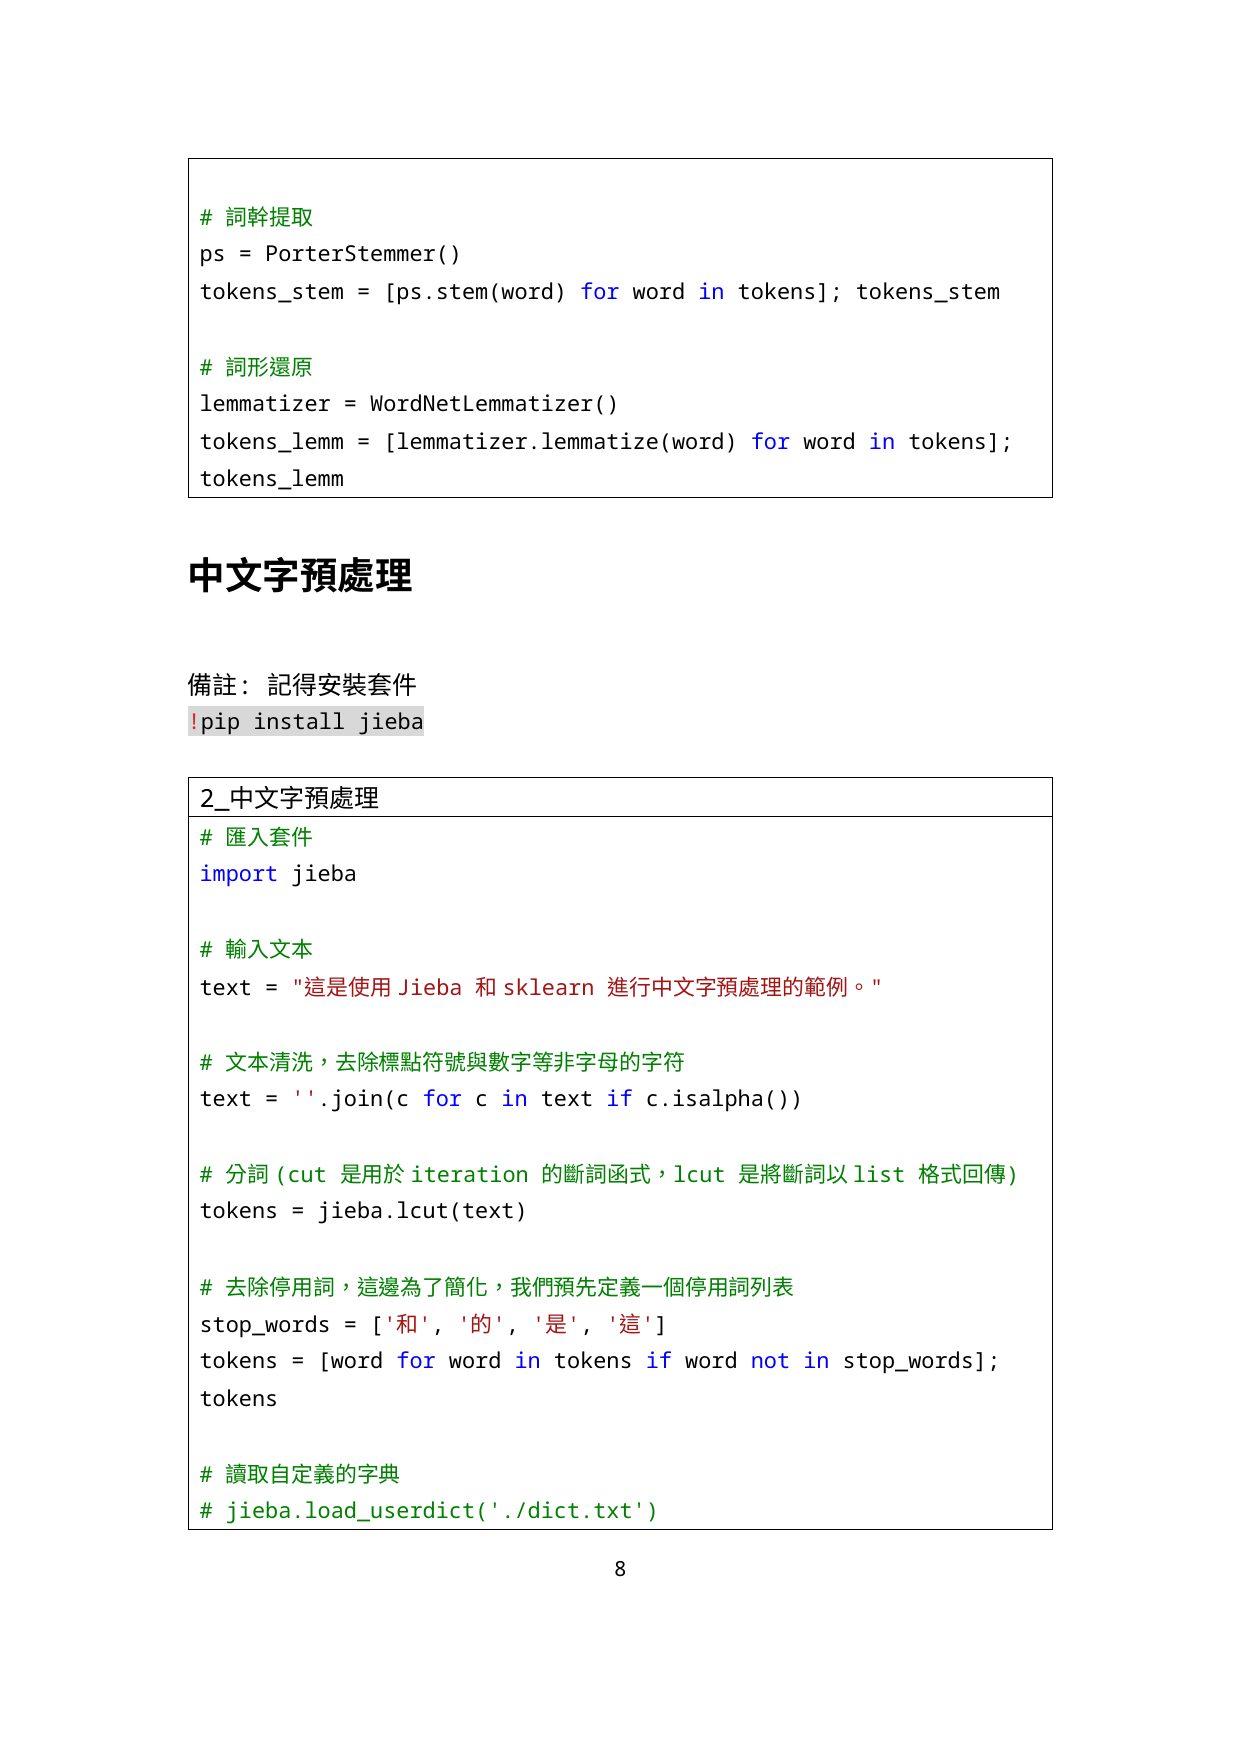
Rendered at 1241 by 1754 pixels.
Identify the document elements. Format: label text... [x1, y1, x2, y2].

subtitle 中文字預處理 [187, 535, 1053, 610]
text 備註: 記得安裝套件 [187, 664, 1053, 702]
table_header 2_中文字預處理 [189, 778, 1052, 816]
text !pip install jieba [187, 702, 1053, 739]
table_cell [189, 159, 1052, 497]
